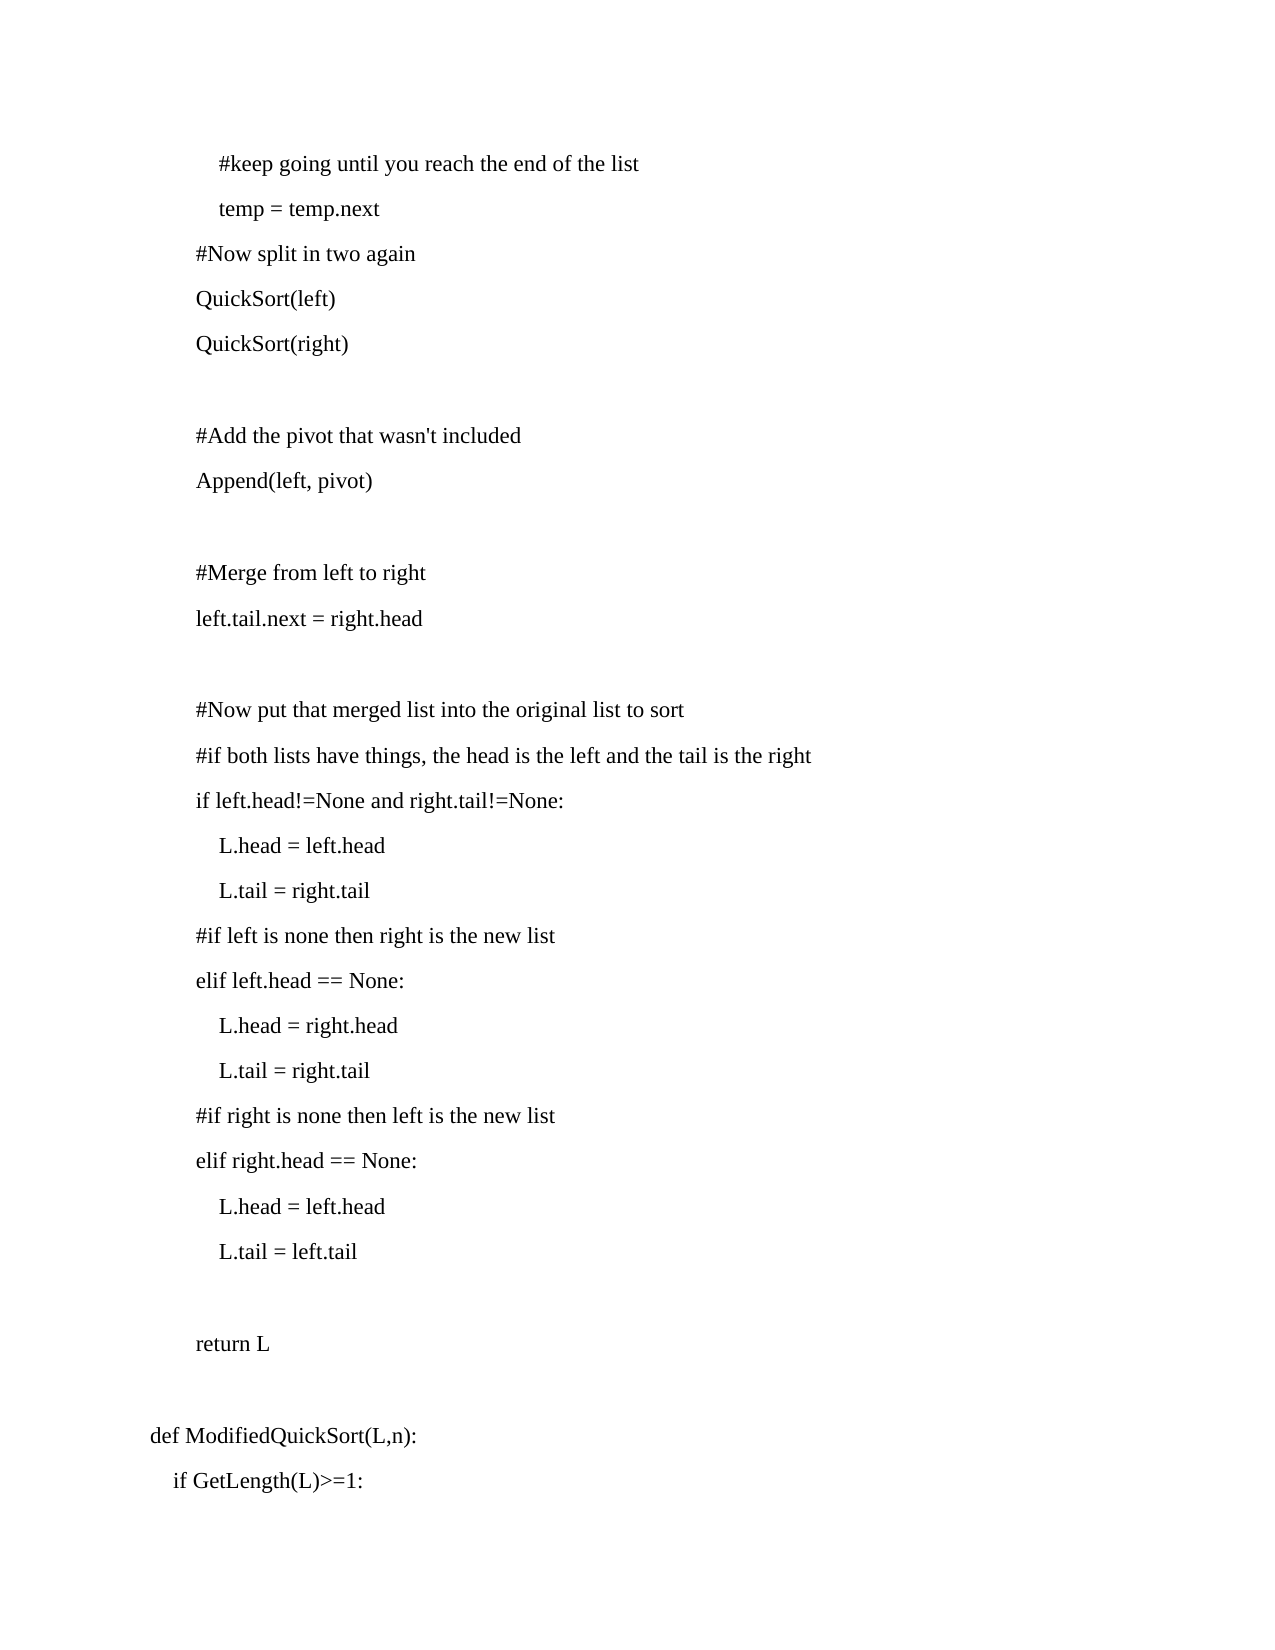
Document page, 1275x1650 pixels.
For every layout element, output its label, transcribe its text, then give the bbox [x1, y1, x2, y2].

text L.head = left.head [150, 832, 1125, 858]
text elif left.head == None: [150, 967, 1125, 993]
text L.tail = left.tail [150, 1238, 1125, 1264]
text L.head = left.head [150, 1193, 1125, 1219]
text left.tail.next = right.head [150, 604, 1125, 631]
text #Add the pivot that wasn't included [150, 422, 1125, 449]
text return L [150, 1330, 1125, 1356]
text Append(left, pivot) [150, 467, 1125, 494]
text L.tail = right.tail [150, 877, 1125, 903]
text #if both lists have things, the head is the left and the tail is the right [150, 742, 1125, 768]
text temp = temp.next [150, 195, 1125, 221]
text #Merge from left to right [150, 559, 1125, 586]
text if left.head!=None and right.tail!=None: [150, 787, 1125, 813]
text L.tail = right.tail [150, 1057, 1125, 1084]
text #Now split in two again [150, 240, 1125, 267]
text elif right.head == None: [150, 1148, 1125, 1174]
text #Now put that merged list into the original list to sort [150, 697, 1125, 723]
text def ModifiedQuickSort(L,n): [150, 1422, 1125, 1448]
text #keep going until you reach the end of the list [150, 150, 1125, 176]
text if GetLength(L)>=1: [150, 1467, 1125, 1493]
text QuickSort(left) [150, 285, 1125, 312]
text L.head = right.head [150, 1012, 1125, 1039]
text #if right is none then left is the new list [150, 1102, 1125, 1129]
text #if left is none then right is the new list [150, 922, 1125, 948]
text QuickSort(right) [150, 330, 1125, 357]
